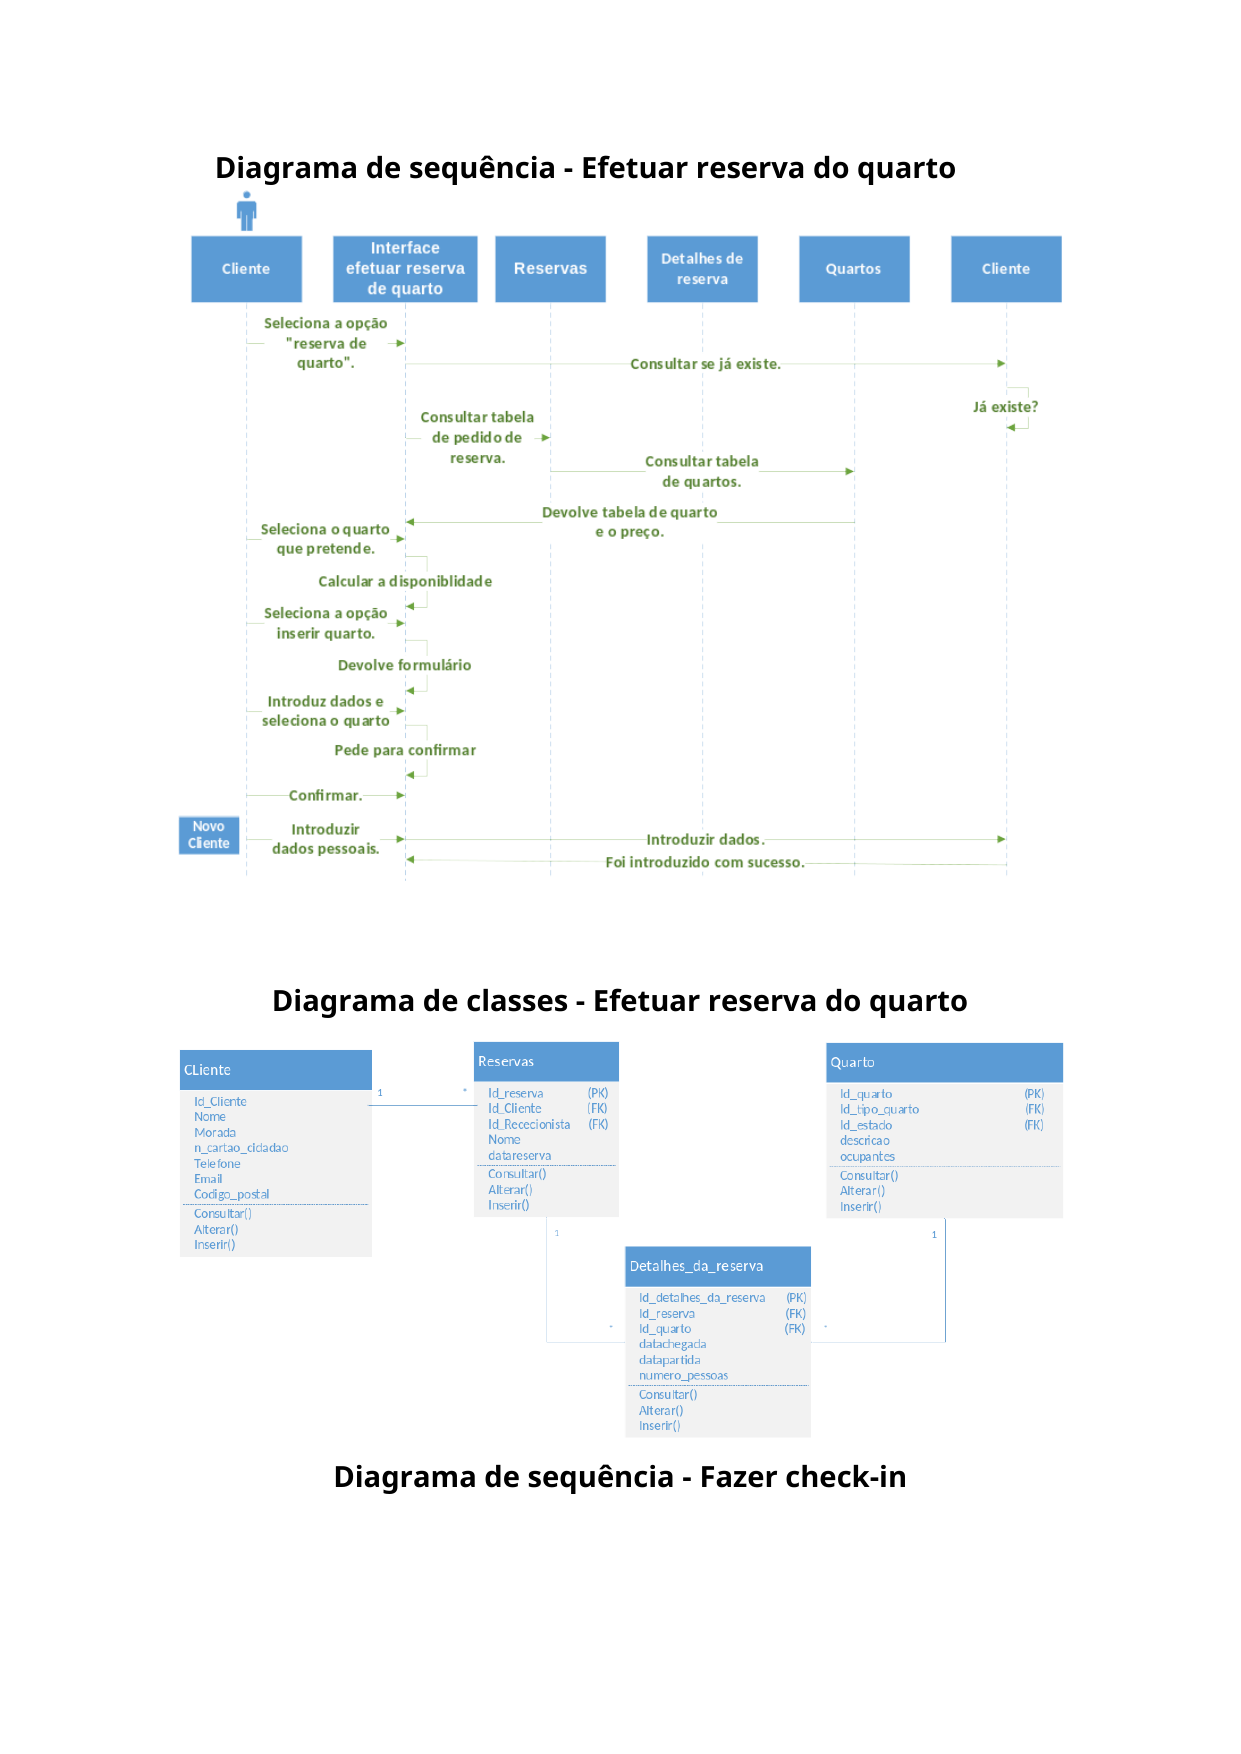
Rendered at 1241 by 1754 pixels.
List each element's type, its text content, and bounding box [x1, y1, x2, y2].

text Diagrama de sequência - Efetuar reserva do quarto [177, 148, 1063, 914]
text Diagrama de sequência - Fazer check-in [177, 1456, 1063, 1496]
text Diagrama de classes - Efetuar reserva do quarto [177, 980, 1063, 1020]
